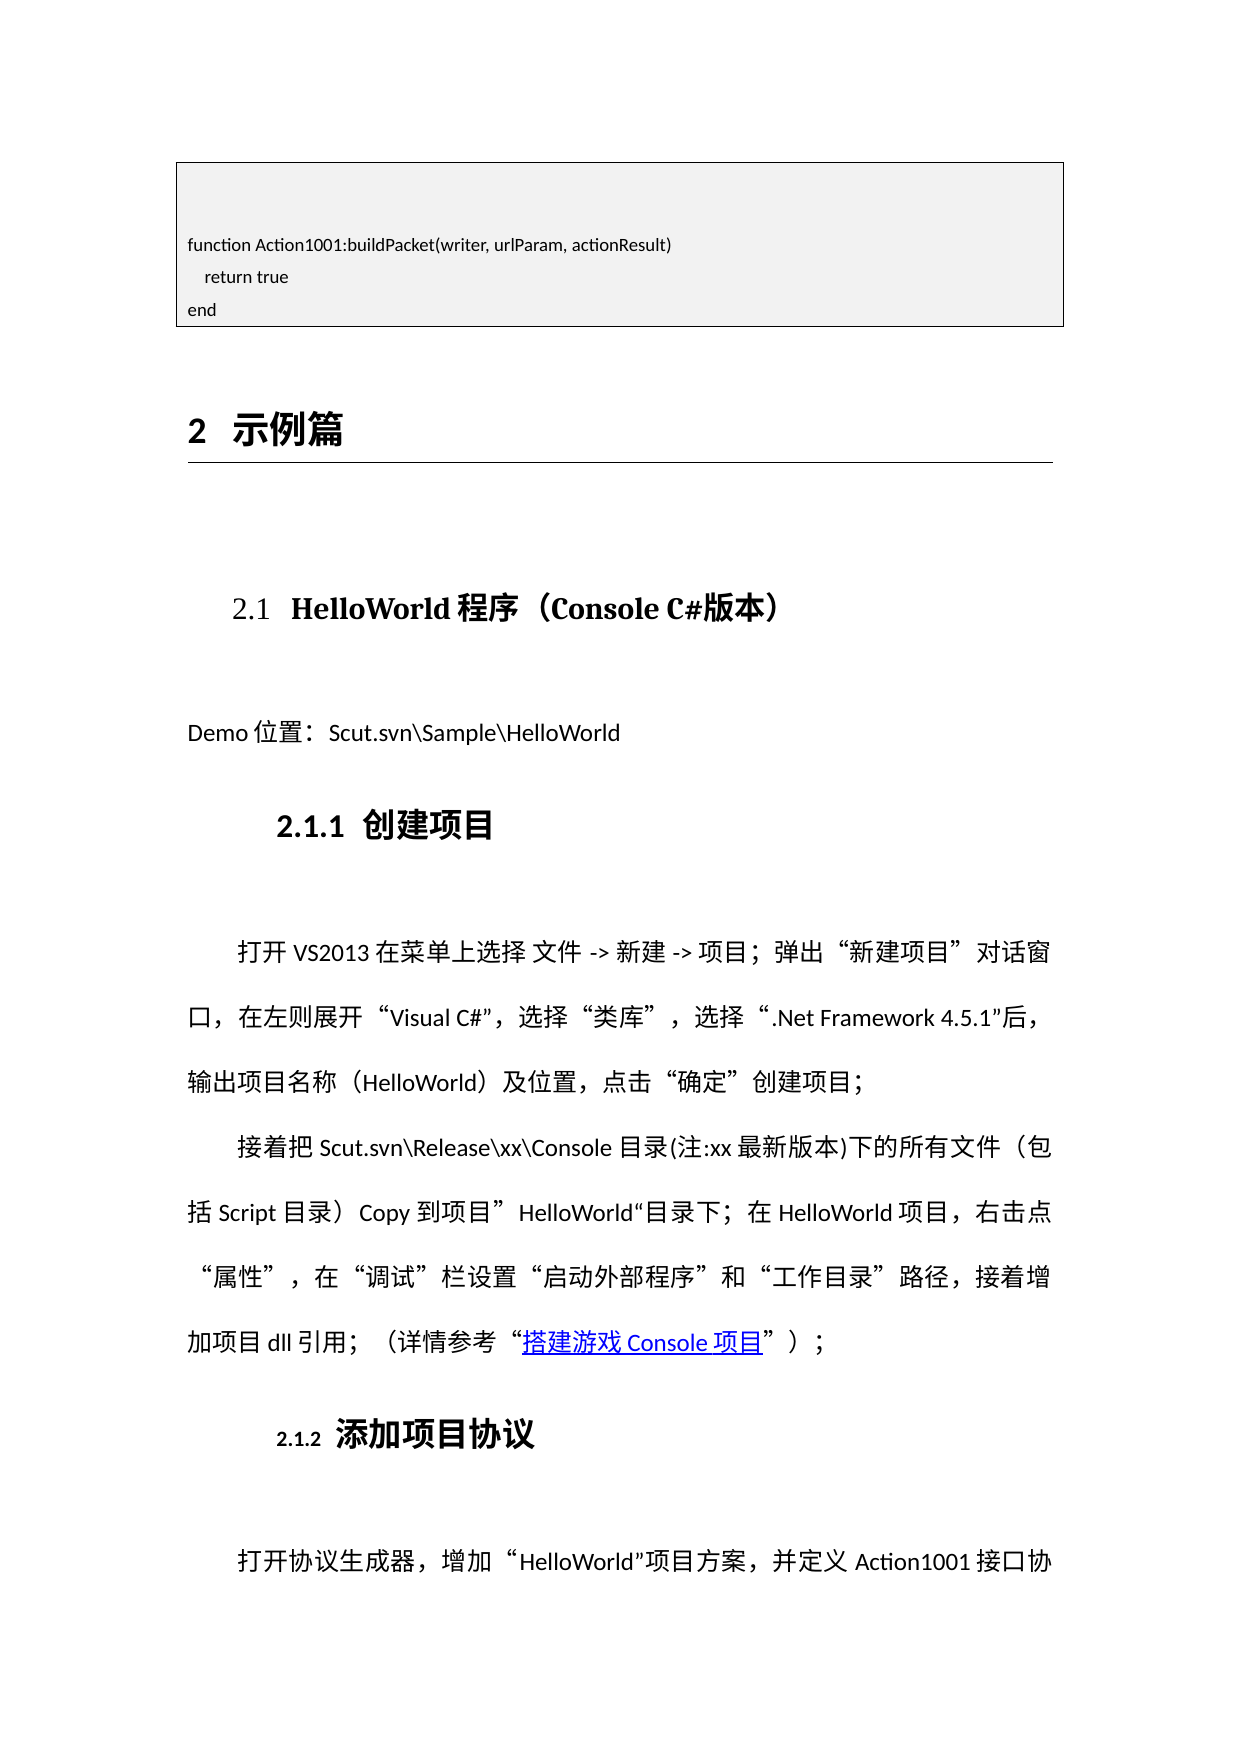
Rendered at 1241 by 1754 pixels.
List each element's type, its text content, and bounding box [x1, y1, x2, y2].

list 接着把Scut.svn\Release\xx\Console目录(注:xx最新版本)下的所有文件（包括Script目录）Copy到项目”HelloWorld“目录下；在HelloWorld项目，右击点“属性”，在“调试”栏设置“启动外部程序”和“工作目录”路径，接着增加项目dll引用；（详情参考“搭建游戏Console项目”）； [187, 1113, 1053, 1373]
subtitle 示例篇 [187, 394, 1053, 463]
text Demo位置：Scut.svn\Sample\HelloWorld [187, 698, 1053, 763]
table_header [177, 163, 1063, 326]
subtitle HelloWorld程序（Console C#版本） [232, 573, 1053, 638]
subtitle 添加项目协议 [276, 1400, 1053, 1465]
subtitle 创建项目 [276, 791, 1053, 856]
list 打开VS2013 在菜单上选择 文件 -> 新建 -> 项目；弹出“新建项目”对话窗口，在左则展开“Visual C#”，选择“类库”，选择“.Net Framework 4.5.1”后，输出项目名称（HelloWorld）及位置，点击“确定”创建项目； [187, 918, 1053, 1113]
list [187, 1527, 1053, 1592]
